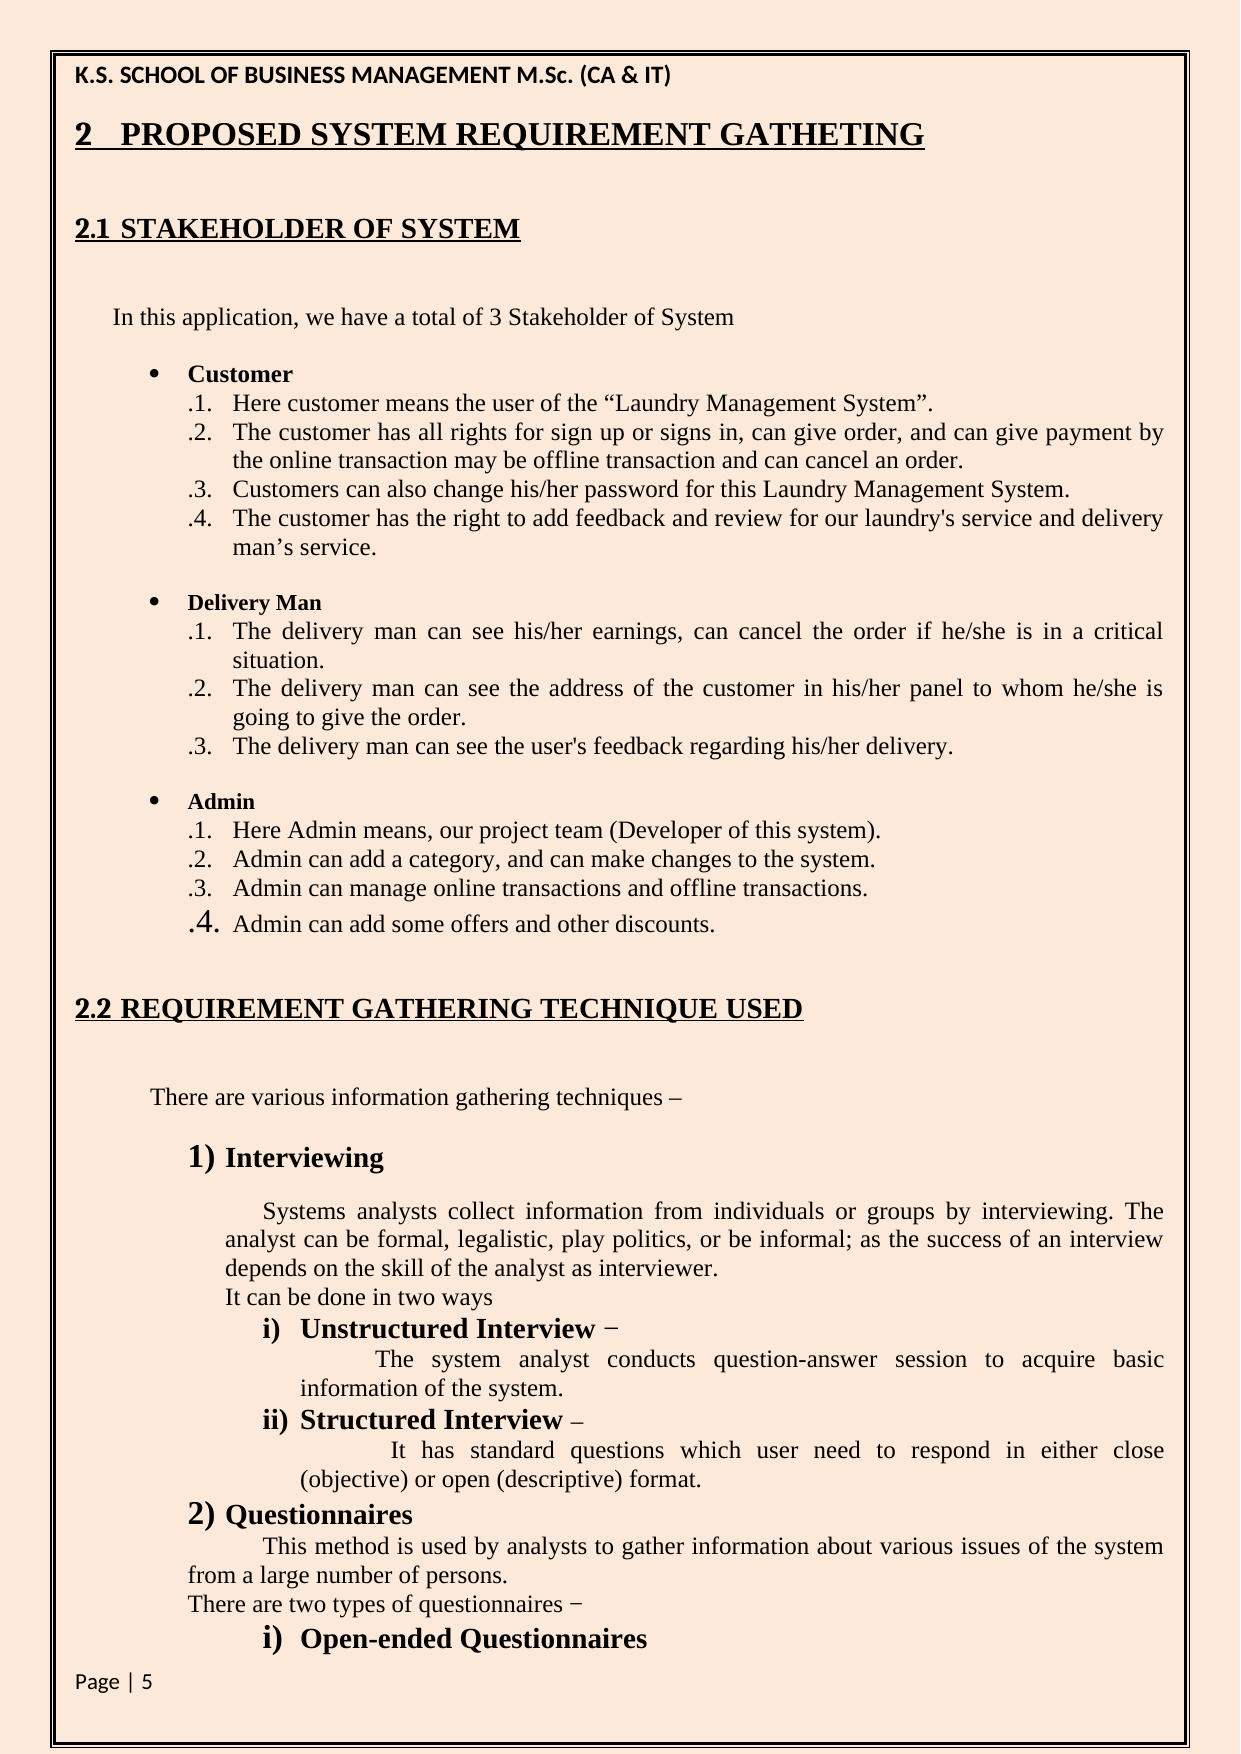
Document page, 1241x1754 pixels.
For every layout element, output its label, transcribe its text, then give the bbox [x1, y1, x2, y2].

text The system analyst conducts question-answer session to acquire basic information of the system. [300, 1344, 1165, 1402]
list The customer has all rights for sign up or signs in, can give order, and can give payment by the online transaction may be offline transaction and can cancel an order. [187, 417, 1165, 474]
subtitle REQUIREMENT GATHERING TECHNIQUE USED [75, 991, 1165, 1025]
text It can be done in two ways [150, 1282, 1165, 1311]
list Admin can manage online transactions and offline transactions. [187, 873, 1165, 901]
list Unstructured Interview − [262, 1311, 1165, 1344]
list The customer has the right to add feedback and review for our laundry's service and delivery man’s service. [187, 503, 1165, 560]
list Structured Interview – [262, 1402, 1165, 1435]
text There are two types of questionnaires − [112, 1589, 1165, 1617]
list Systems analysts collect information from individuals or groups by interviewing. The analyst can be formal, legalistic, play politics, or be informal; as the success of an interview depends on the skill of the analyst as interviewer. [225, 1196, 1165, 1282]
list The delivery man can see the address of the customer in his/her panel to whom he/she is going to give the order. [187, 673, 1165, 731]
list Open-ended Questionnaires [262, 1617, 1165, 1656]
list Here customer means the user of the “Laundry Management System”. [187, 388, 1165, 417]
list Here Admin means, our project team (Developer of this system). [187, 815, 1165, 844]
list Customers can also change his/her password for this Laundry Management System. [187, 474, 1165, 503]
list Customer [150, 359, 1165, 388]
list Admin [150, 788, 1165, 815]
text There are various information gathering techniques – [75, 1082, 1165, 1110]
subtitle STAKEHOLDER OF SYSTEM [75, 211, 1165, 246]
text It has standard questions which user need to respond in either close (objective) or open (descriptive) format. [300, 1435, 1165, 1493]
text This method is used by analysts to gather information about various issues of the system from a large number of persons. [187, 1531, 1165, 1589]
list Delivery Man [150, 589, 1165, 616]
list Admin can add a category, and can make changes to the system. [187, 844, 1165, 873]
list Admin can add some offers and other discounts. [187, 901, 1165, 940]
list The delivery man can see his/her earnings, can cancel the order if he/she is in a critical situation. [187, 616, 1165, 673]
list Interviewing [187, 1137, 1165, 1175]
text In this application, we have a total of 3 Stakeholder of System [112, 302, 1165, 330]
list The delivery man can see the user's feedback regarding his/her delivery. [187, 731, 1165, 760]
subtitle PROPOSED SYSTEM REQUIREMENT GATHETING [75, 114, 1165, 154]
list Questionnaires [187, 1493, 1165, 1531]
